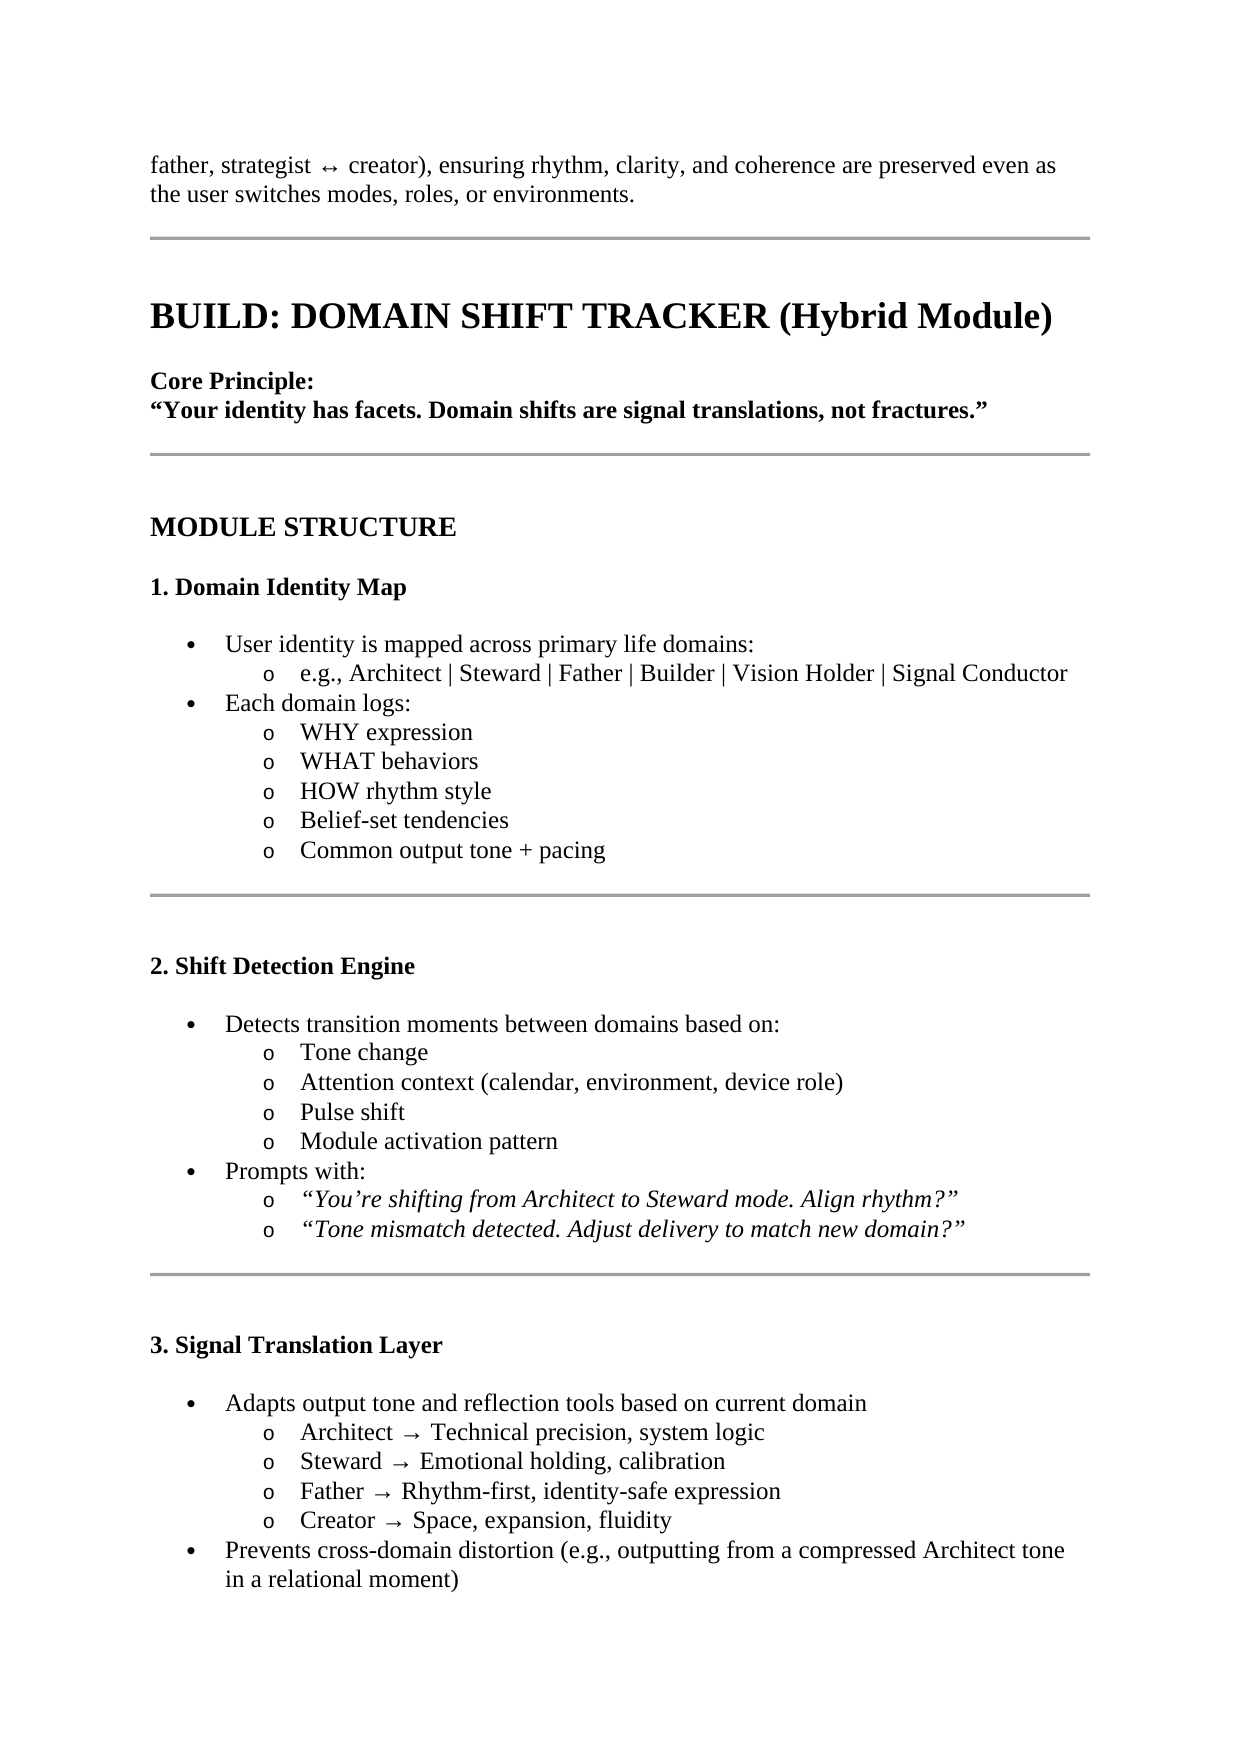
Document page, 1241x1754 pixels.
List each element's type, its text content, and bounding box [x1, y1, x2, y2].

list Prompts with: [187, 1156, 1090, 1184]
list User identity is mapped across primary life domains: [187, 629, 1090, 658]
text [150, 150, 1090, 207]
list Module activation pattern [262, 1126, 1090, 1156]
text 1. Domain Identity Map [150, 572, 1090, 600]
list Pulse shift [262, 1097, 1090, 1126]
list Each domain logs: [187, 688, 1090, 717]
list “Tone mismatch detected. Adjust delivery to match new domain?” [262, 1214, 1090, 1244]
text 2. Shift Detection Engine [150, 951, 1090, 979]
list Prevents cross-domain distortion (e.g., outputting from a compressed Architect tone in a relational moment) [187, 1535, 1090, 1593]
text MODULE STRUCTURE [150, 510, 1090, 542]
list Architect → Technical precision, system logic [262, 1417, 1090, 1446]
text 3. Signal Translation Layer [150, 1330, 1090, 1359]
list Creator → Space, expansion, fluidity [262, 1506, 1090, 1535]
list Father → Rhythm-first, identity-safe expression [262, 1476, 1090, 1506]
list Steward → Emotional holding, calibration [262, 1446, 1090, 1476]
text BUILD: DOMAIN SHIFT TRACKER (Hybrid Module) [150, 294, 1090, 337]
list Tone change [262, 1037, 1090, 1067]
list WHAT behaviors [262, 746, 1090, 776]
list Attention context (calendar, environment, device role) [262, 1067, 1090, 1097]
list Belief-set tendencies [262, 805, 1090, 835]
list Detects transition moments between domains based on: [187, 1009, 1090, 1037]
list HOW rhythm style [262, 776, 1090, 805]
list e.g., Architect | Steward | Father | Builder | Vision Holder | Signal Conductor [262, 658, 1090, 688]
list Adapts output tone and reflection tools based on current domain [187, 1388, 1090, 1417]
text Core Principle: “Your identity has facets. Domain shifts are signal translations, not fractures.” [150, 366, 1090, 424]
list “You’re shifting from Architect to Steward mode. Align rhythm?” [262, 1184, 1090, 1214]
list Common output tone + pacing [262, 835, 1090, 864]
list WHY expression [262, 717, 1090, 746]
